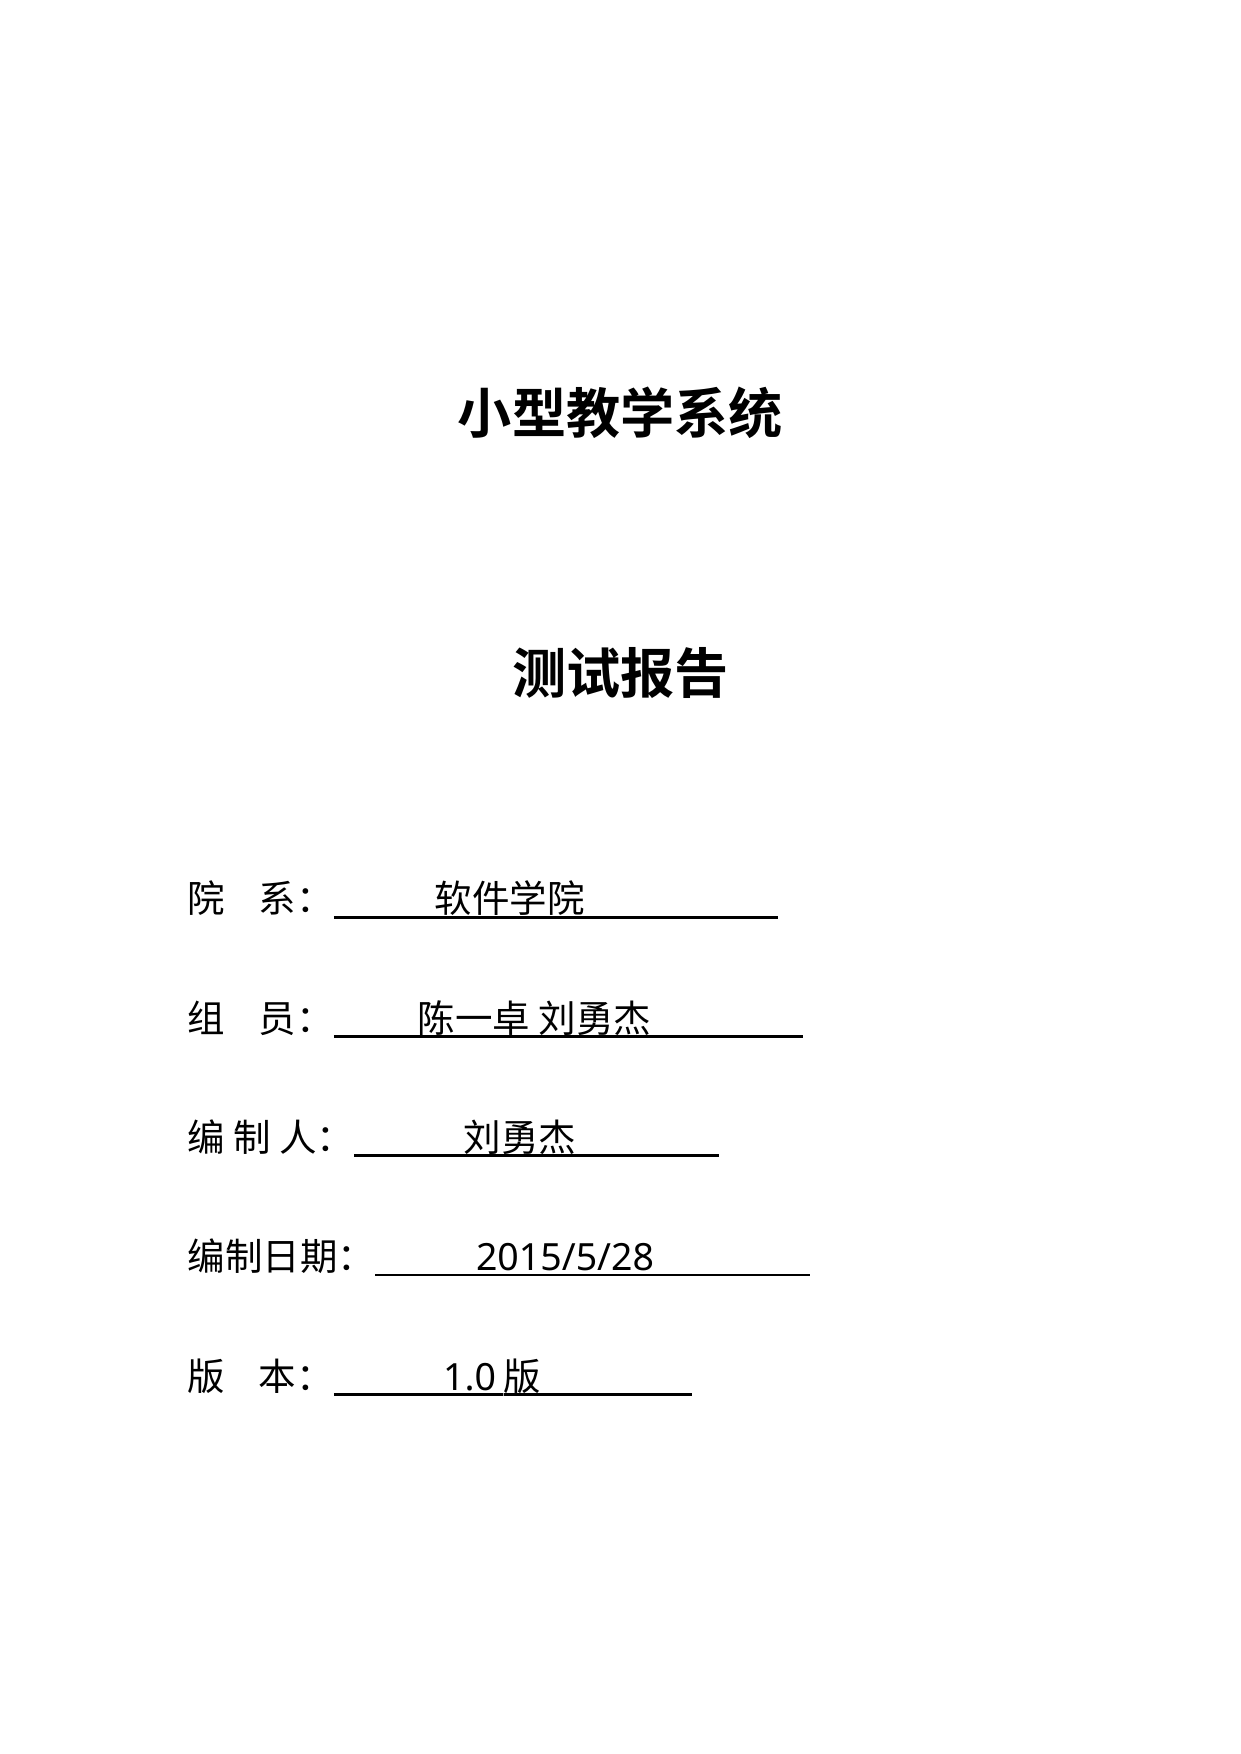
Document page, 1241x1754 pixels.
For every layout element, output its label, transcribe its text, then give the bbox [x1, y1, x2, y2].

text 编 制 人： 刘勇杰 [187, 1102, 1053, 1167]
text 院 系： 软件学院 [187, 864, 1053, 929]
text 组 员： 陈一卓 刘勇杰 [187, 983, 1053, 1048]
text 小型教学系统 [187, 361, 1053, 459]
text 编制日期： 2015/5/28 [187, 1222, 1053, 1287]
text 测试报告 [187, 621, 1053, 718]
text 版 本： 1.0版 [187, 1341, 1053, 1406]
